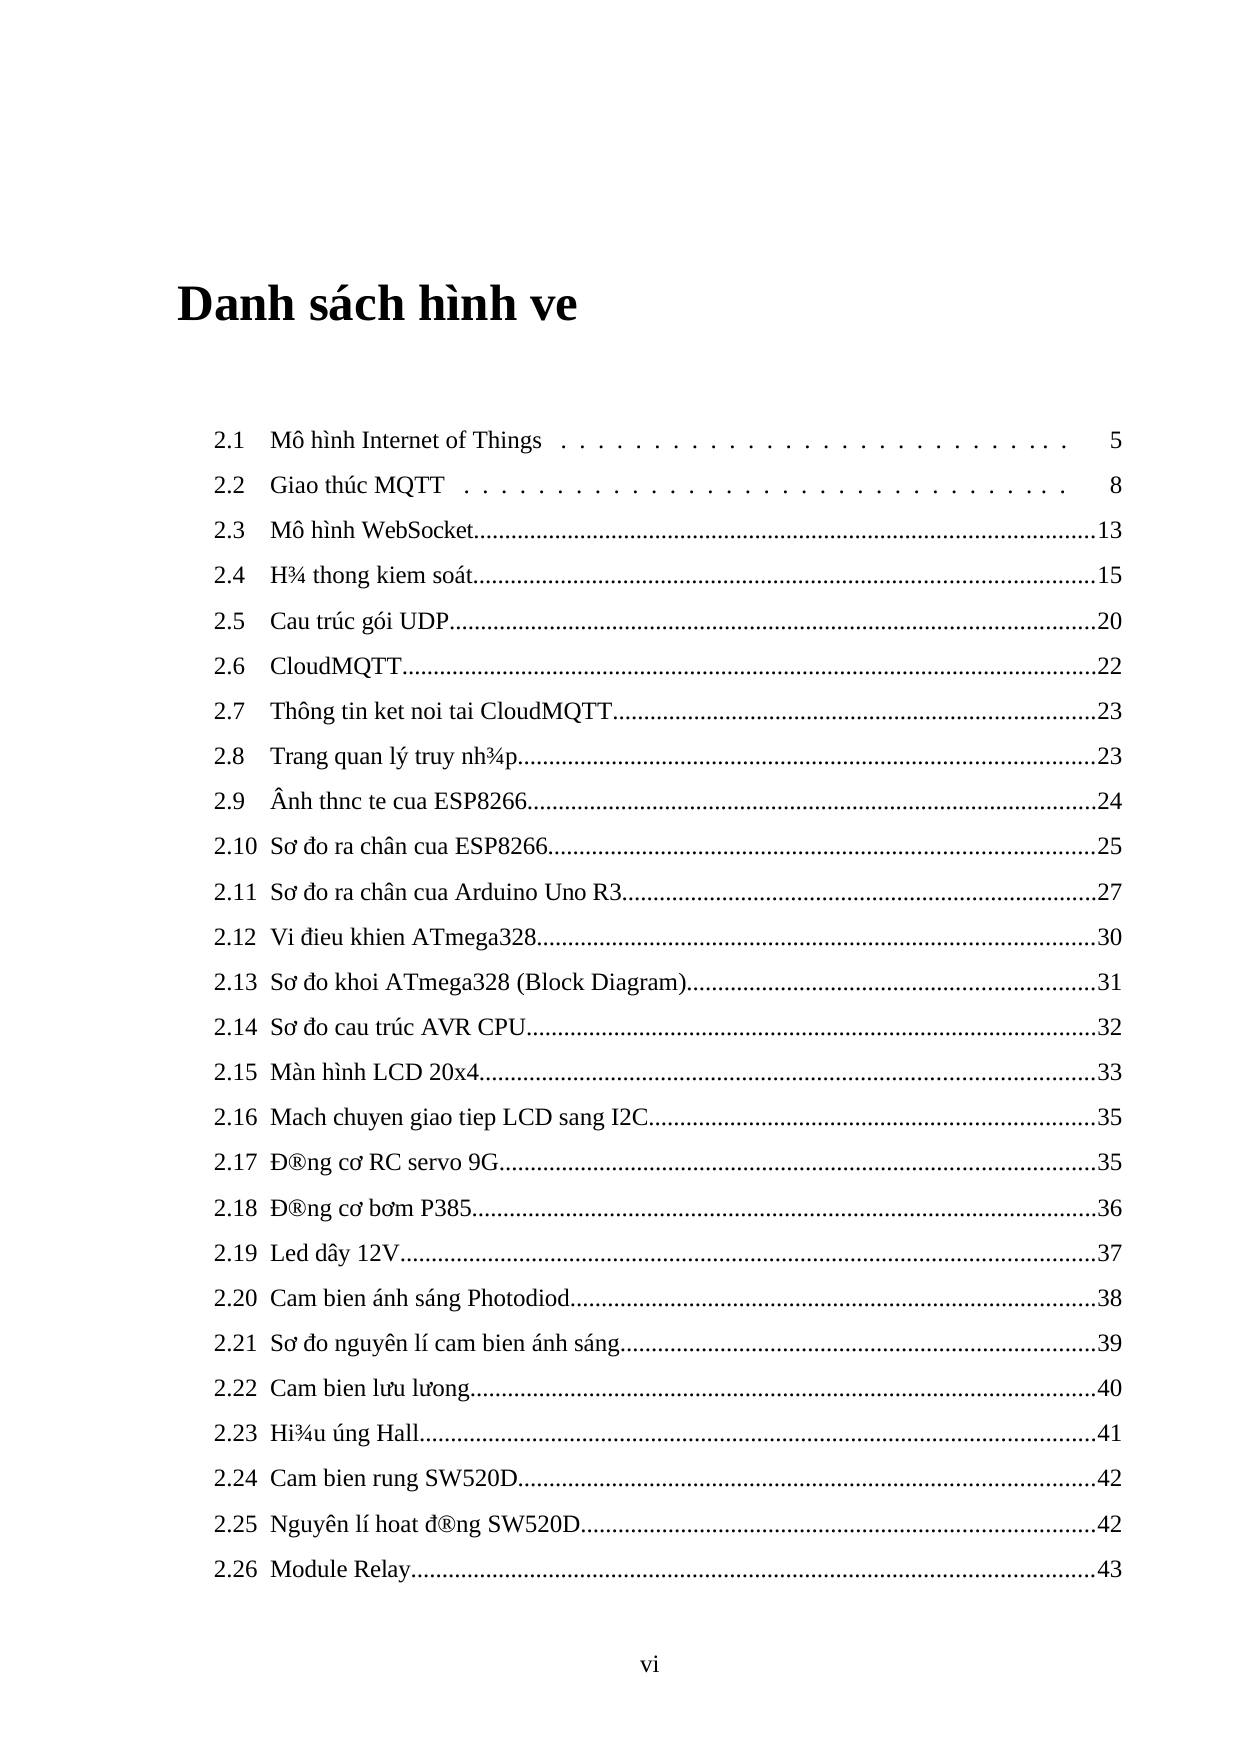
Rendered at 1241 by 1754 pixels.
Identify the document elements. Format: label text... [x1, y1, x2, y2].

text 2.1 Mô hình Internet of Things . . . . . . . . . . . . . . . . . . . . . . . . . . . . 5 [214, 425, 1240, 454]
text vi [357, 1649, 942, 1677]
list Màn hình LCD 20x4 33 [214, 1057, 1240, 1086]
list Sơ đo ra chân cua Arduino Uno R3 27 [214, 877, 1240, 905]
list Cam bien lưu lưong 40 [214, 1373, 1240, 1402]
list Nguyên lí hoat đ®ng SW520D 42 [214, 1509, 1240, 1537]
list Mach chuyen giao tiep LCD sang I2C 35 [214, 1102, 1240, 1131]
list Sơ đo cau trúc AVR CPU 32 [214, 1012, 1240, 1041]
text 2.2 Giao thúc MQTT . . . . . . . . . . . . . . . . . . . . . . . . . . . . . . . . . 8 [214, 470, 1240, 499]
list Cam bien ánh sáng Photodiod 38 [214, 1283, 1240, 1312]
list Cau trúc gói UDP 20 [214, 606, 1240, 634]
list Trang quan lý truy nh¾p 23 [214, 741, 1240, 770]
list Mô hình WebSocket 13 [214, 515, 1240, 544]
list Thông tin ket noi tai CloudMQTT 23 [214, 696, 1240, 725]
list H¾ thong kiem soát 15 [214, 561, 1240, 589]
list Sơ đo ra chân cua ESP8266 25 [214, 831, 1240, 860]
text Danh sách hình ve [177, 273, 1240, 331]
list Đ®ng cơ bơm P385 36 [214, 1193, 1240, 1221]
list Cam bien rung SW520D 42 [214, 1463, 1240, 1492]
list Ânh thnc te cua ESP8266 24 [214, 786, 1240, 815]
list Đ®ng cơ RC servo 9G 35 [214, 1147, 1240, 1176]
list Sơ đo nguyên lí cam bien ánh sáng 39 [214, 1328, 1240, 1357]
list CloudMQTT 22 [214, 651, 1240, 679]
list Module Relay 43 [214, 1554, 1240, 1582]
list Led dây 12V 37 [214, 1238, 1240, 1267]
list Vi đieu khien ATmega328 30 [214, 922, 1240, 951]
list Sơ đo khoi ATmega328 (Block Diagram) 31 [214, 967, 1240, 996]
list Hi¾u úng Hall 41 [214, 1418, 1240, 1447]
